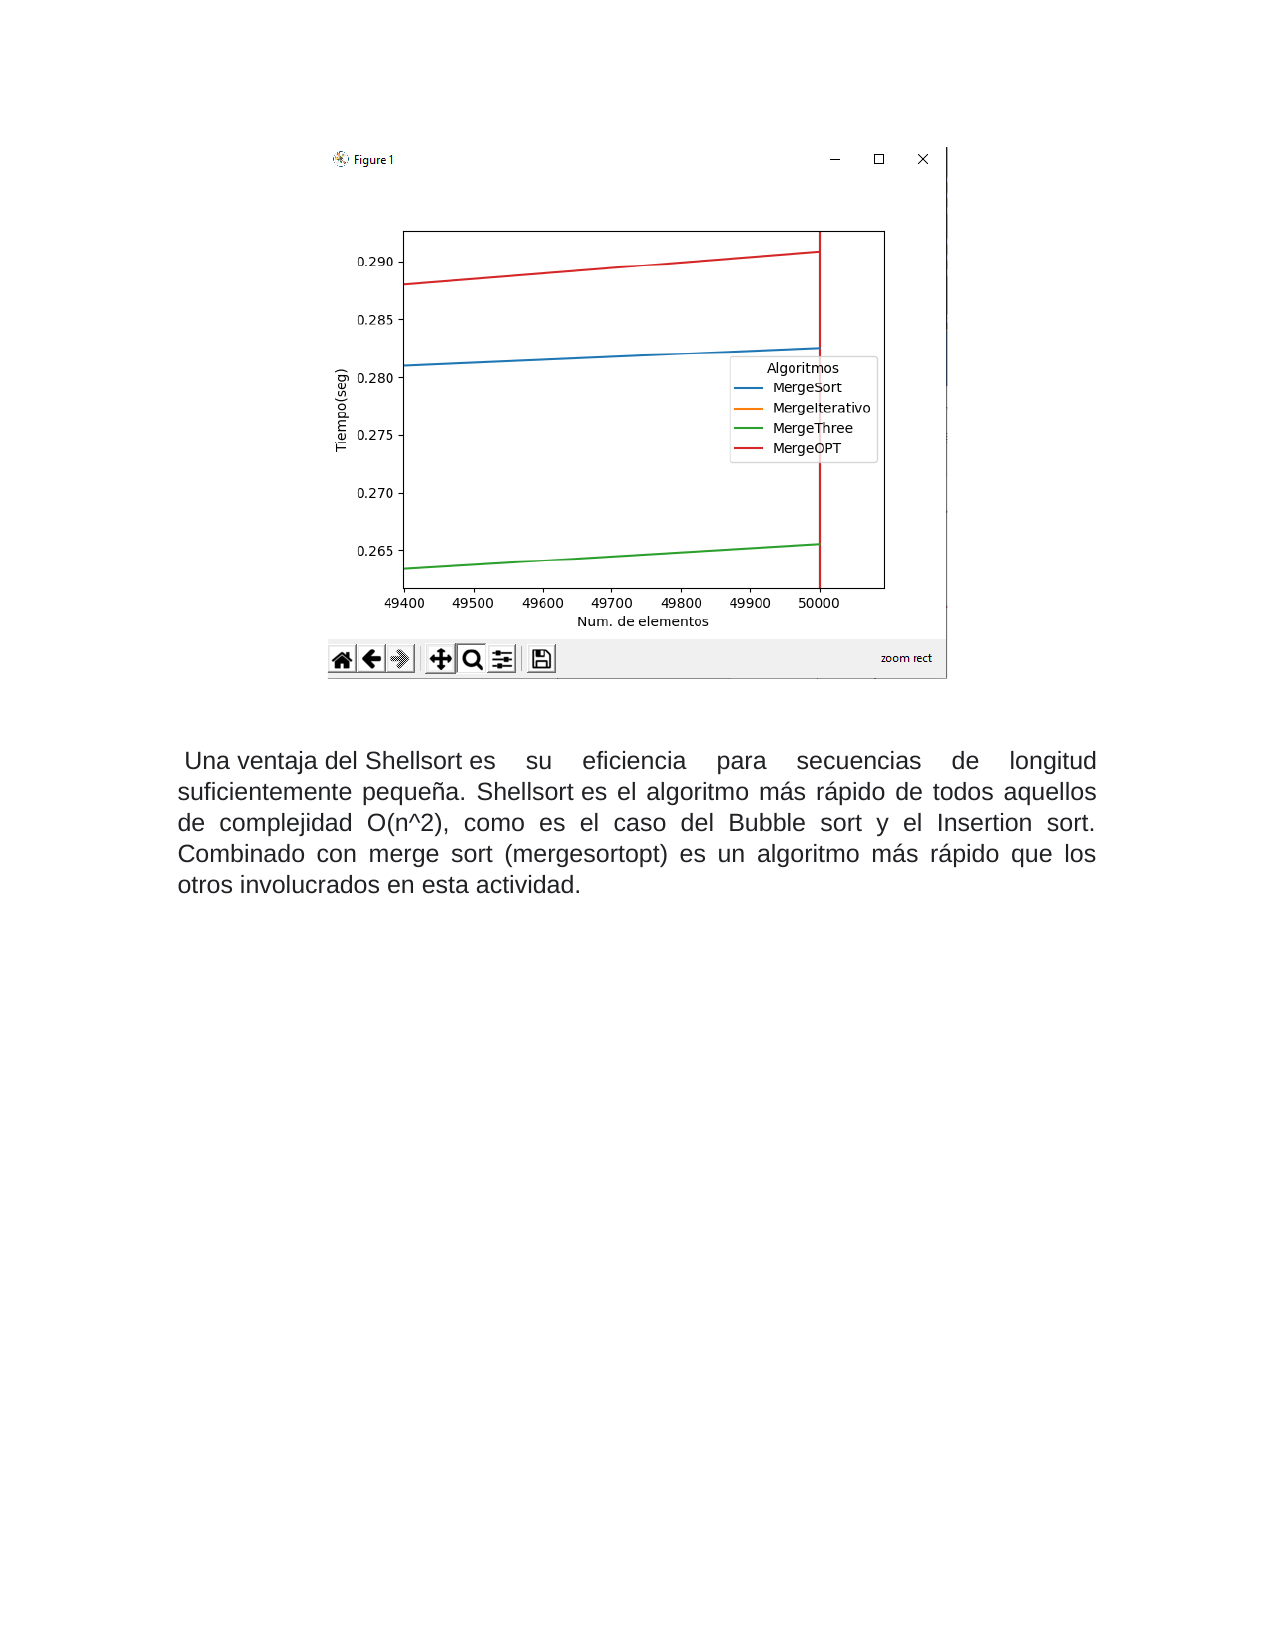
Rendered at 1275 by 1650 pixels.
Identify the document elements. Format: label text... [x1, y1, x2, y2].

picture [327, 147, 948, 679]
text Una ventaja del Shellsort es su eficiencia para secuencias de longitud suficientemente pequeña. Shellsort es el algoritmo más rápido de todos aquellos de complejidad O(n^2), como es el caso del Bubble sort y el Insertion sort. Combinado con merge sort (mergesortopt) es un algoritmo más rápido que los otros involucrados en esta actividad. [177, 746, 1098, 777]
text Una ventaja del Shellsort es su eficiencia para secuencias de longitud suficientemente pequeña. Shellsort es el algoritmo más rápido de todos aquellos de complejidad O(n^2), como es el caso del Bubble sort y el Insertion sort. Combinado con merge sort (mergesortopt) es un algoritmo más rápido que los otros involucrados en esta actividad. [177, 867, 1098, 898]
